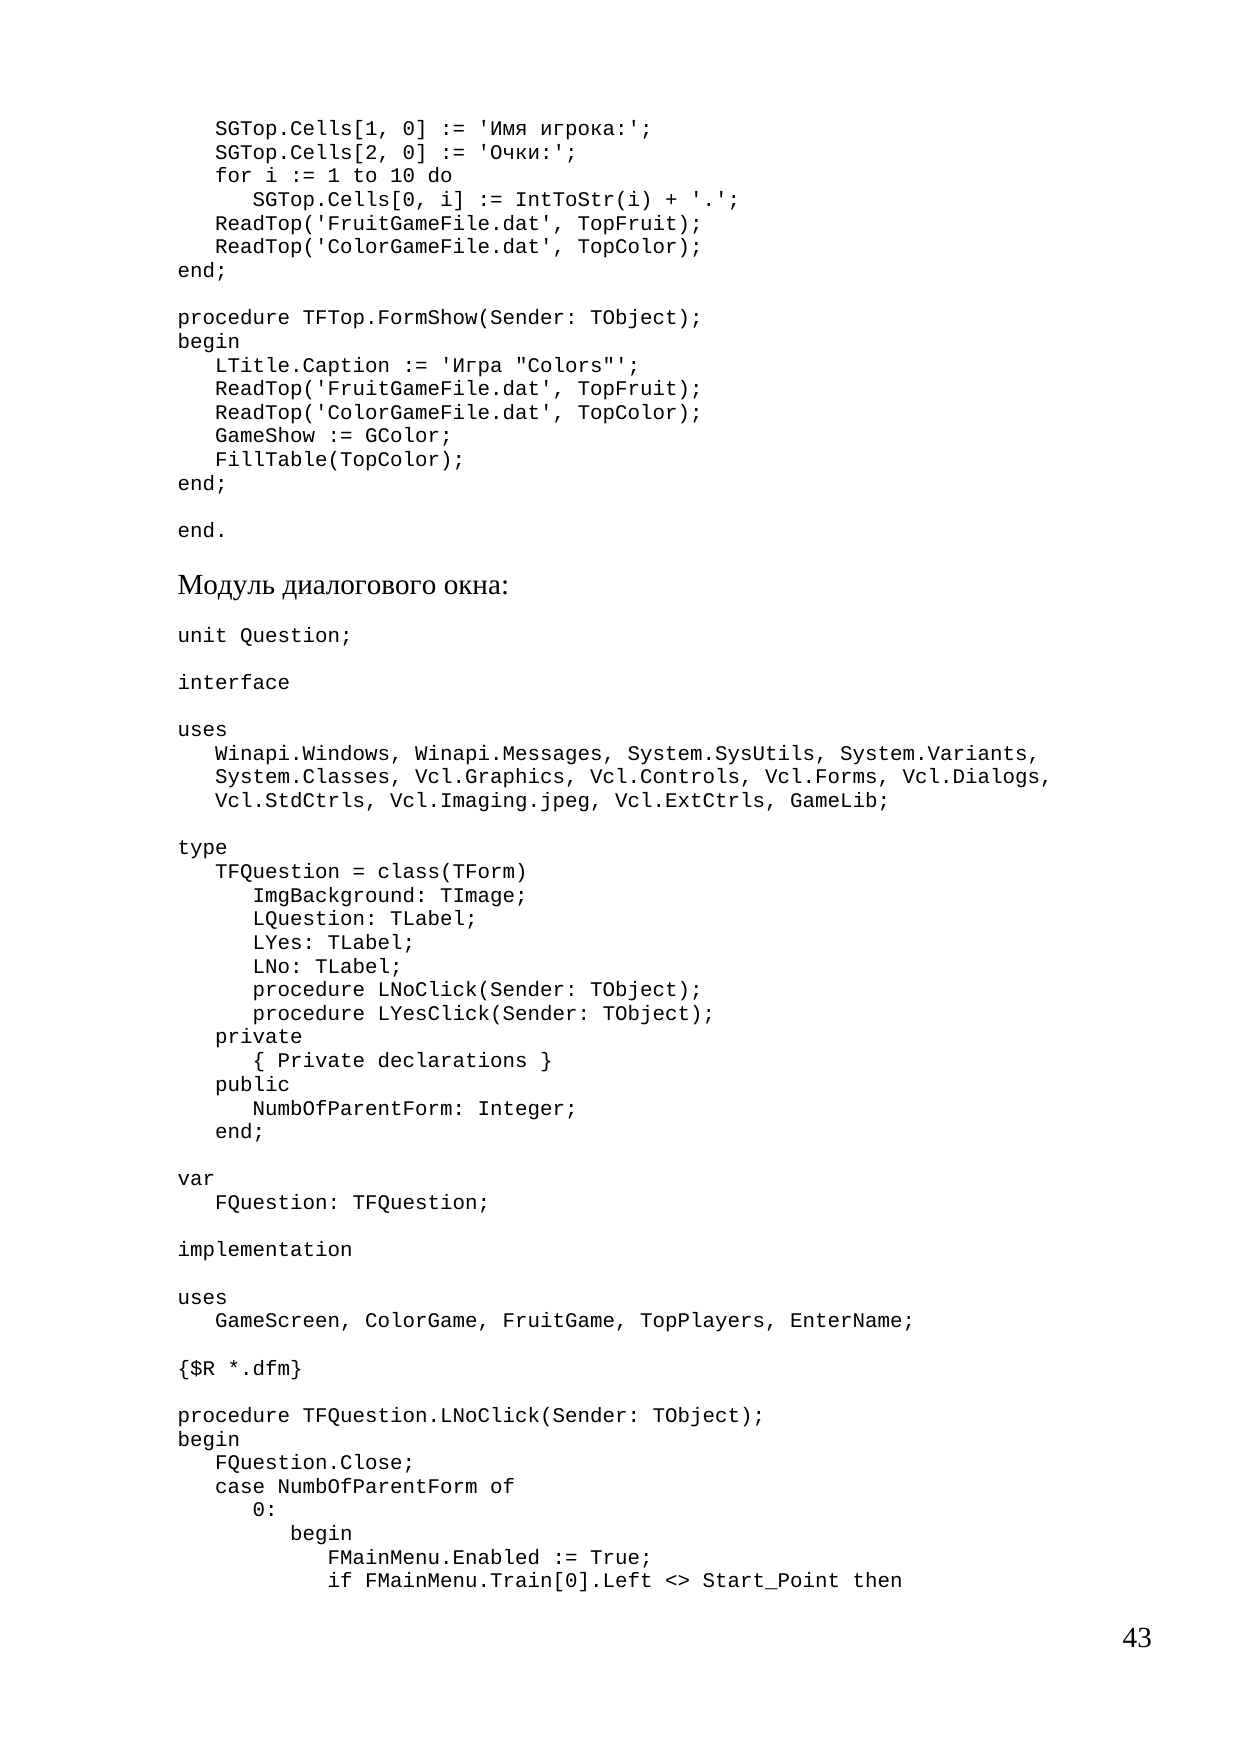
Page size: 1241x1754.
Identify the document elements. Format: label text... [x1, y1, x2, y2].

text { Private declarations } [177, 1050, 1152, 1074]
text 0: [177, 1499, 1152, 1523]
text procedure TFTop.FormShow(Sender: TObject); [177, 307, 1152, 331]
text Vcl.StdCtrls, Vcl.Imaging.jpeg, Vcl.ExtCtrls, GameLib; [177, 790, 1152, 814]
text ImgBackground: TImage; [177, 885, 1152, 908]
text FQuestion: TFQuestion; [177, 1192, 1152, 1216]
text LQuestion: TLabel; [177, 908, 1152, 932]
text System.Classes, Vcl.Graphics, Vcl.Controls, Vcl.Forms, Vcl.Dialogs, [177, 766, 1152, 790]
text {$R *.dfm} [177, 1358, 1152, 1381]
text FillTable(TopColor); [177, 449, 1152, 473]
text FMainMenu.Enabled := True; [177, 1547, 1152, 1570]
text ReadTop('ColorGameFile.dat', TopColor); [177, 236, 1152, 260]
text begin [177, 331, 1152, 354]
text end; [177, 1121, 1152, 1145]
text NumbOfParentForm: Integer; [177, 1097, 1152, 1121]
text GameScreen, ColorGame, FruitGame, TopPlayers, EnterName; [177, 1310, 1152, 1334]
text public [177, 1074, 1152, 1097]
text ReadTop('FruitGameFile.dat', TopFruit); [177, 213, 1152, 236]
text unit Question; [177, 624, 1152, 648]
text implementation [177, 1239, 1152, 1263]
text uses [177, 719, 1152, 743]
text interface [177, 672, 1152, 696]
text end. [177, 520, 1152, 544]
text SGTop.Cells[1, 0] := 'Имя игрока:'; [177, 118, 1152, 142]
text begin [177, 1428, 1152, 1452]
text case NumbOfParentForm of [177, 1476, 1152, 1499]
text SGTop.Cells[2, 0] := 'Очки:'; [177, 142, 1152, 165]
text end; [177, 260, 1152, 284]
text Winapi.Windows, Winapi.Messages, System.SysUtils, System.Variants, [177, 743, 1152, 766]
text FQuestion.Close; [177, 1452, 1152, 1476]
text uses [177, 1287, 1152, 1310]
text type [177, 837, 1152, 861]
text private [177, 1027, 1152, 1050]
text begin [177, 1523, 1152, 1547]
text TFQuestion = class(TForm) [177, 861, 1152, 885]
text SGTop.Cells[0, i] := IntToStr(i) + '.'; [177, 189, 1152, 213]
text var [177, 1168, 1152, 1192]
text ReadTop('FruitGameFile.dat', TopFruit); [177, 378, 1152, 402]
text LNo: TLabel; [177, 956, 1152, 979]
text procedure TFQuestion.LNoClick(Sender: TObject); [177, 1405, 1152, 1428]
text procedure LNoClick(Sender: TObject); [177, 979, 1152, 1003]
text Модуль диалогового окна: [177, 567, 1152, 601]
text GameShow := GColor; [177, 426, 1152, 449]
text ReadTop('ColorGameFile.dat', TopColor); [177, 402, 1152, 426]
text procedure LYesClick(Sender: TObject); [177, 1003, 1152, 1027]
text end; [177, 473, 1152, 496]
text if FMainMenu.Train[0].Left <> Start_Point then [177, 1570, 1152, 1594]
text for i := 1 to 10 do [177, 165, 1152, 189]
text LTitle.Caption := 'Игра "Colors"'; [177, 354, 1152, 378]
text LYes: TLabel; [177, 932, 1152, 956]
